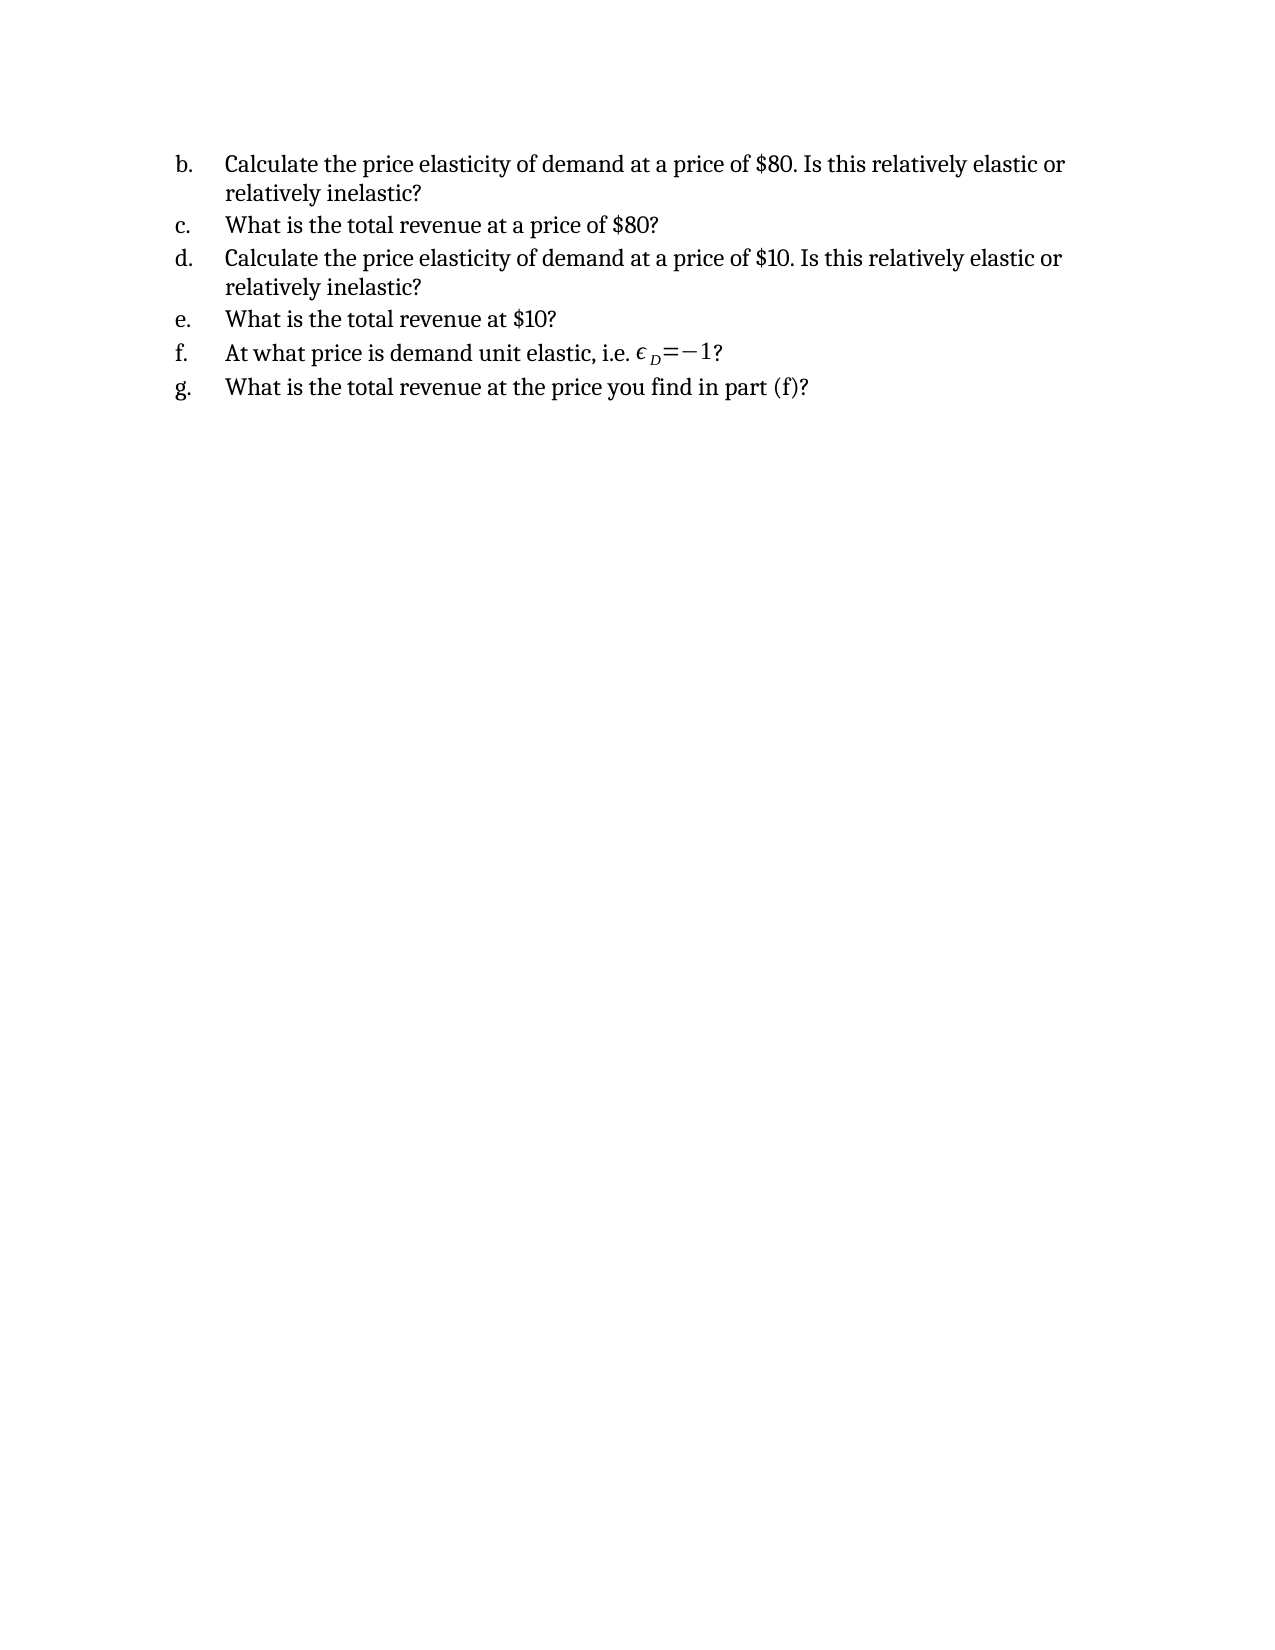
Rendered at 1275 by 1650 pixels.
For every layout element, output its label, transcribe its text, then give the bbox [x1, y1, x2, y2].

list What is the total revenue at $10? [175, 305, 1125, 334]
list At what price is demand unit elastic, i.e. ? [175, 337, 1125, 369]
list Calculate the price elasticity of demand at a price of $80. Is this relatively elastic or relatively inelastic? [175, 150, 1125, 207]
list What is the total revenue at the price you find in part (f)? [175, 373, 1125, 401]
list What is the total revenue at a price of $80? [175, 211, 1125, 240]
list Calculate the price elasticity of demand at a price of $10. Is this relatively elastic or relatively inelastic? [175, 244, 1125, 301]
